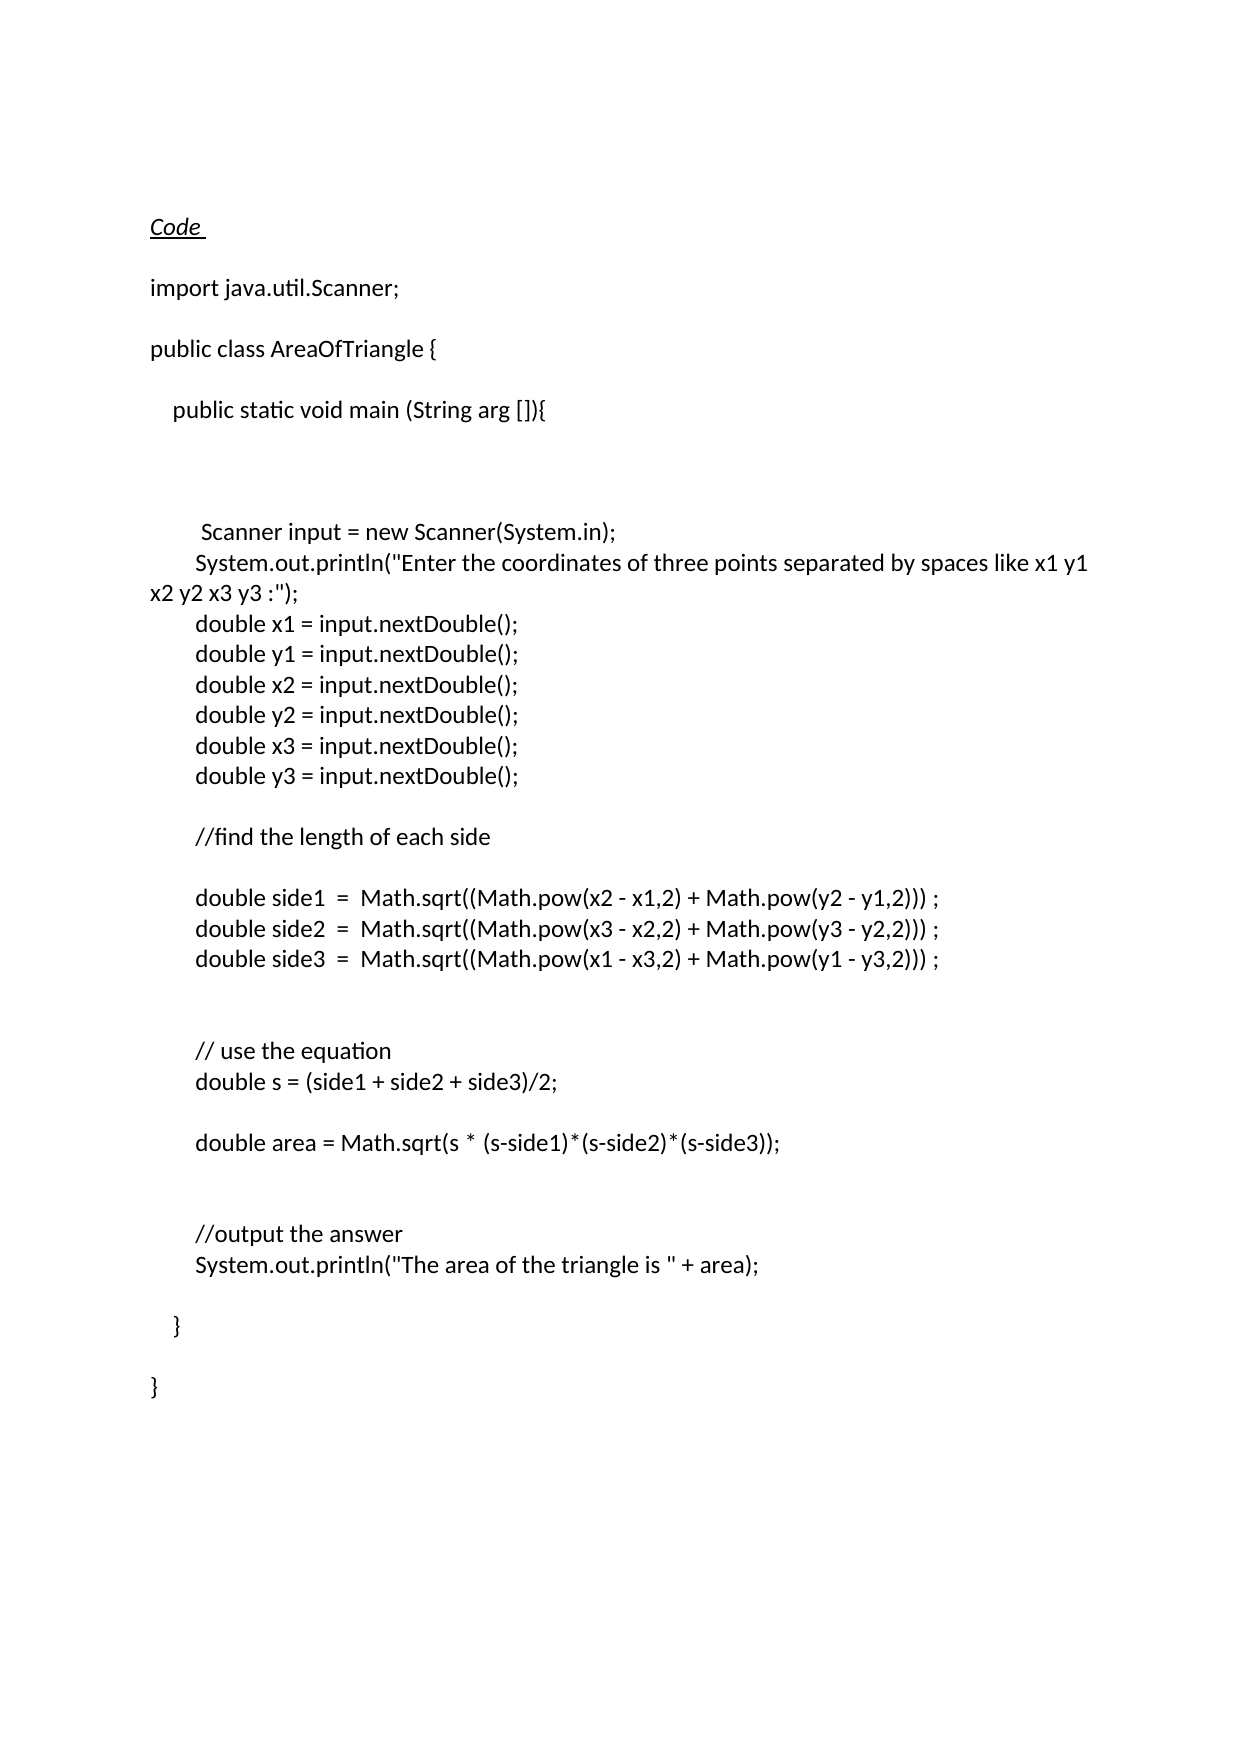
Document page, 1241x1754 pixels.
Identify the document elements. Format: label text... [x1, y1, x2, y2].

text } [150, 1371, 1090, 1401]
text double y3 = input.nextDouble(); [150, 760, 1090, 791]
text System.out.println("Enter the coordinates of three points separated by spaces like x1 y1 x2 y2 x3 y3 :"); [150, 547, 1090, 608]
text double x1 = input.nextDouble(); [150, 608, 1090, 638]
text //output the answer [150, 1218, 1090, 1249]
text Scanner input = new Scanner(System.in); [150, 516, 1090, 547]
text double x3 = input.nextDouble(); [150, 730, 1090, 760]
text double s = (side1 + side2 + side3)/2; [150, 1066, 1090, 1096]
text double area = Math.sqrt(s * (s-side1)*(s-side2)*(s-side3)); [150, 1127, 1090, 1157]
text // use the equation [150, 1035, 1090, 1066]
text double x2 = input.nextDouble(); [150, 669, 1090, 699]
text double y2 = input.nextDouble(); [150, 699, 1090, 730]
text public static void main (String arg []){ [150, 394, 1090, 425]
text double side1 = Math.sqrt((Math.pow(x2 - x1,2) + Math.pow(y2 - y1,2))) ; [150, 882, 1090, 913]
text double side2 = Math.sqrt((Math.pow(x3 - x2,2) + Math.pow(y3 - y2,2))) ; [150, 913, 1090, 943]
text //find the length of each side [150, 821, 1090, 852]
text Code [150, 211, 1090, 242]
text public class AreaOfTriangle { [150, 333, 1090, 364]
text import java.util.Scanner; [150, 272, 1090, 303]
text double y1 = input.nextDouble(); [150, 638, 1090, 669]
text System.out.println("The area of the triangle is " + area); [150, 1249, 1090, 1279]
text } [150, 1310, 1090, 1340]
text double side3 = Math.sqrt((Math.pow(x1 - x3,2) + Math.pow(y1 - y3,2))) ; [150, 943, 1090, 974]
